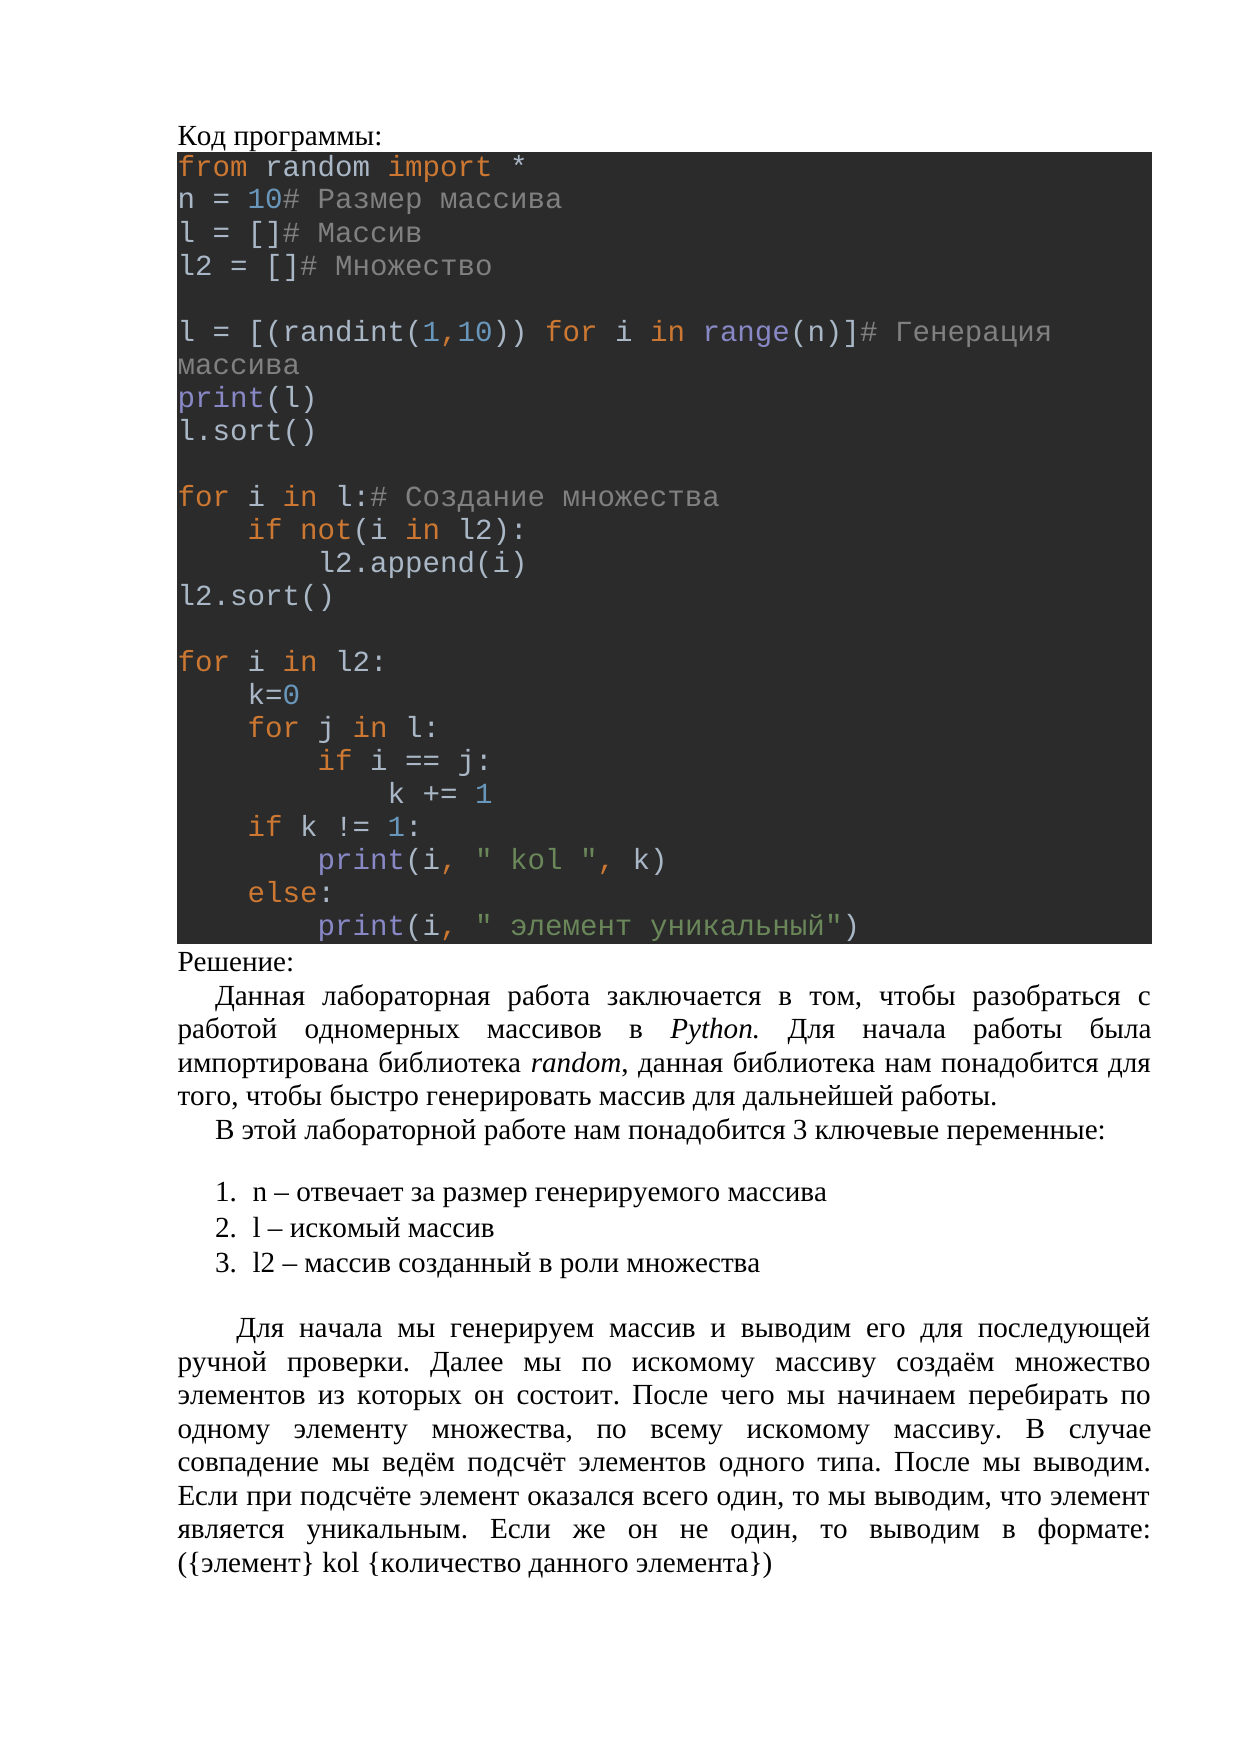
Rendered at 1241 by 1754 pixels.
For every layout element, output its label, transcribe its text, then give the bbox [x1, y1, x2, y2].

text Код программы: [177, 118, 1152, 152]
text Данная лабораторная работа заключается в том, чтобы разобраться с работой одномерных массивов в Python. Для начала работы была импортирована библиотека random, данная библиотека нам понадобится для того, чтобы быстро генерировать массив для дальнейшей работы. [177, 978, 1152, 1112]
text from random import * n = 10# Размер массива l = []# Массив l2 = []# Множество l = [(randint(1,10)) for i in range(n)]# Генерация массива print(l) l.sort() for i in l:# Создание множества if not(i in l2): l2.append(i) l2.sort() for i in l2: k=0 for j in l: if i == j: k += 1 if k != 1: print(i, " kol ", k) else: print(i, " элемент уникальный") [177, 152, 1152, 944]
list l2 – массив созданный в роли множества [215, 1246, 1152, 1279]
text В этой лабораторной работе нам понадобится 3 ключевые переменные: [177, 1112, 1152, 1145]
list l – искомый массив [215, 1210, 1152, 1244]
text Решение: [177, 944, 1152, 978]
list n – отвечает за размер генерируемого массива [215, 1174, 1152, 1208]
text Для начала мы генерируем массив и выводим его для последующей ручной проверки. Далее мы по искомому массиву создаём множество элементов из которых он состоит. После чего мы начинаем перебирать по одному элементу множества, по всему искомому массиву. В случае совпадение мы ведём подсчёт элементов одного типа. После мы выводим. Если при подсчёте элемент оказался всего один, то мы выводим, что элемент является уникальным. Если же он не один, то выводим в формате: ({элемент} kol {количество данного элемента}) [177, 1310, 1152, 1579]
